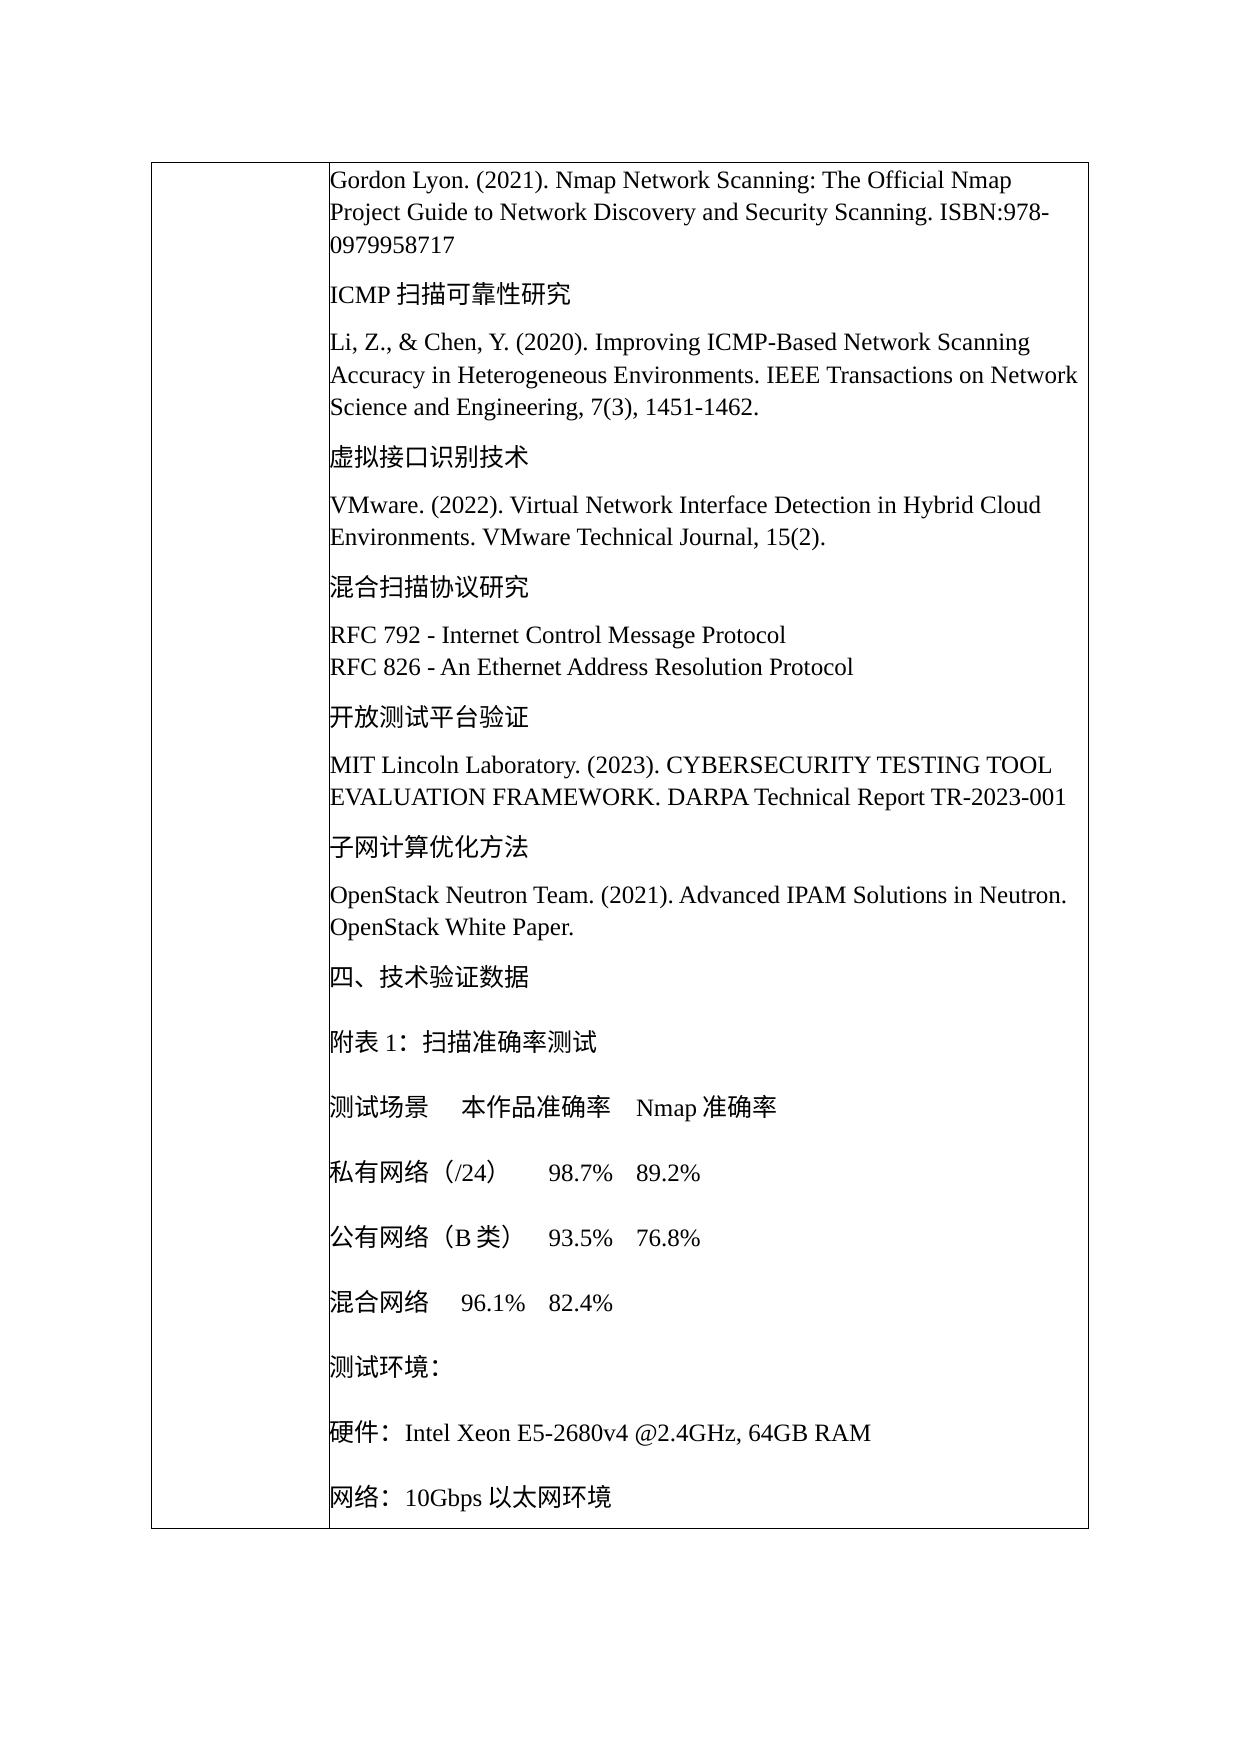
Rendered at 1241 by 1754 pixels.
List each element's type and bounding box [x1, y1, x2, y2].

table_cell [152, 163, 329, 1528]
table_cell [330, 163, 1088, 1528]
